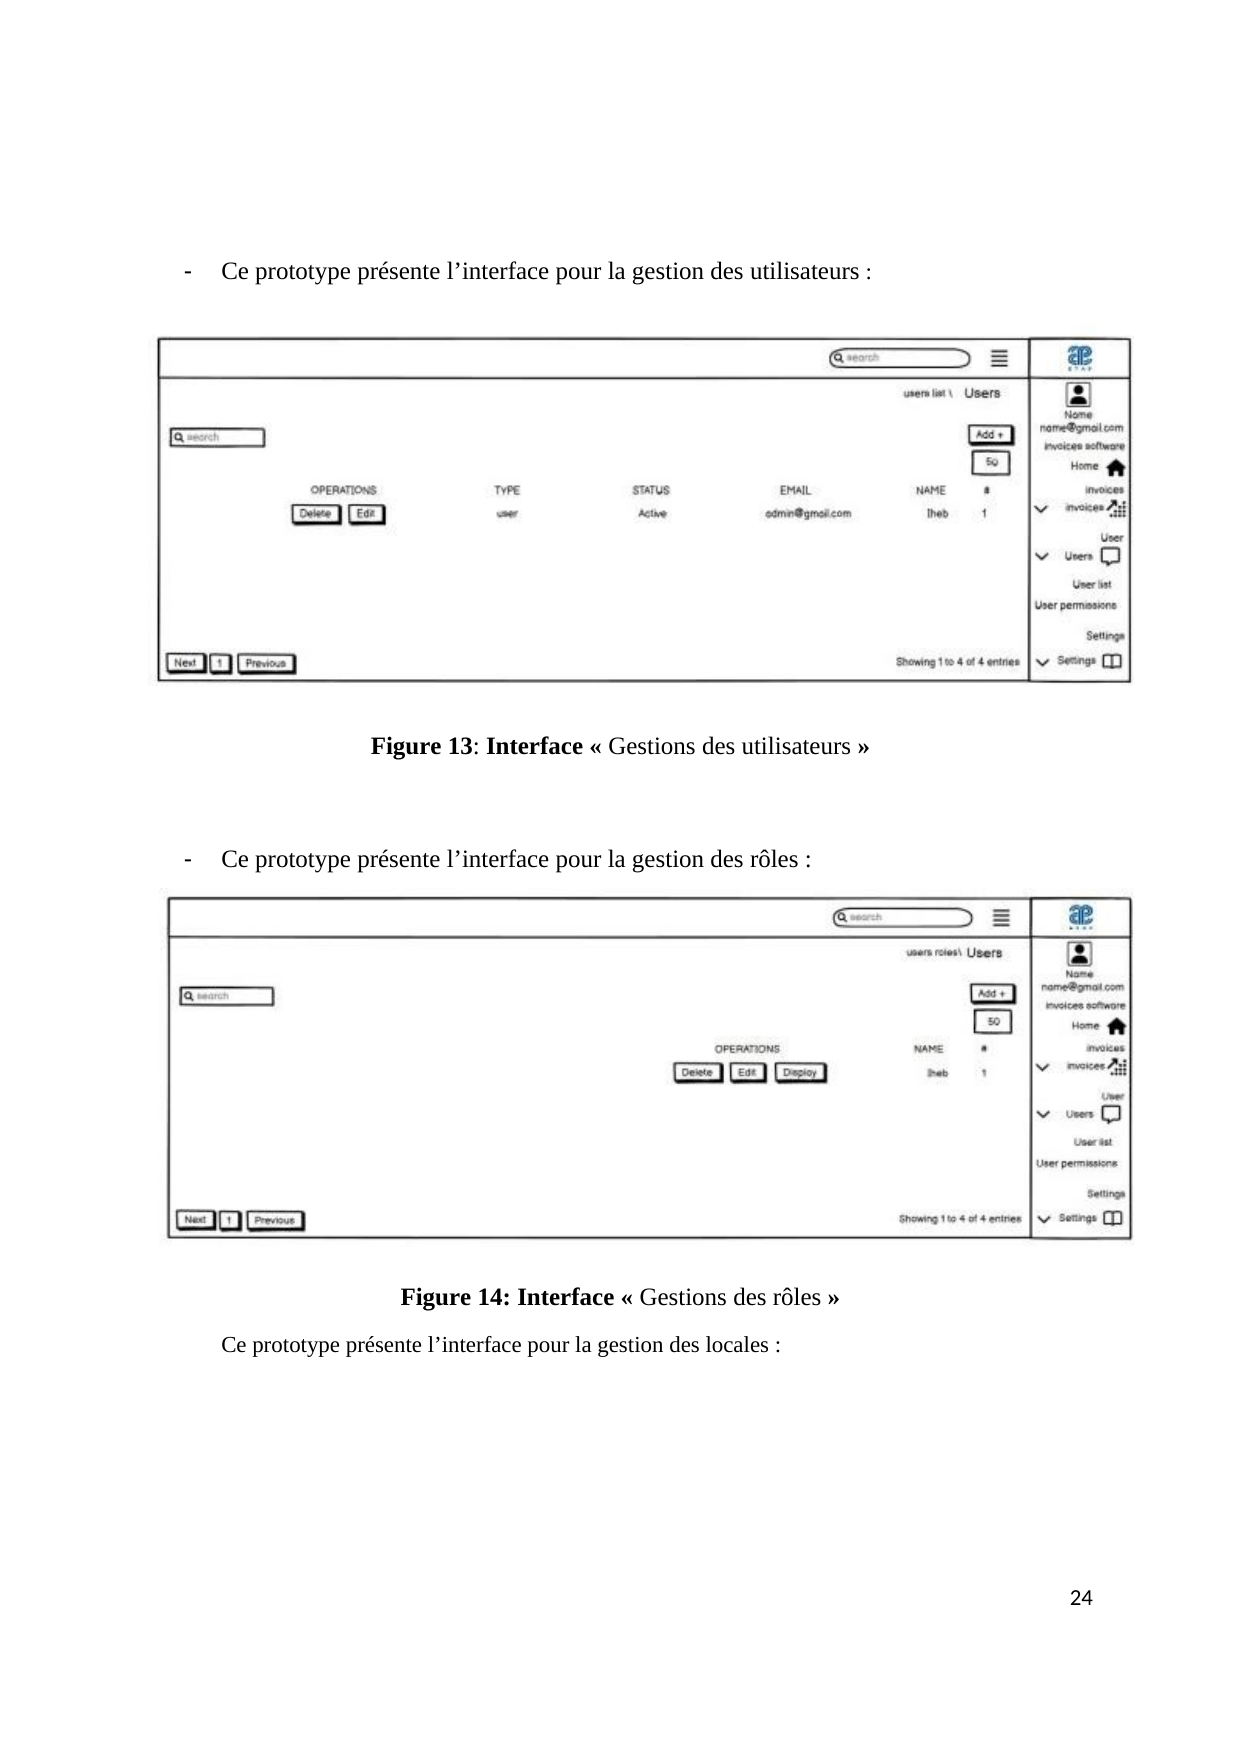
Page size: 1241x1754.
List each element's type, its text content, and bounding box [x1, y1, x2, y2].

list Ce prototype présente l’interface pour la gestion des rôles : [183, 844, 1093, 873]
text Figure 13: Interface « Gestions des utilisateurs » [148, 731, 1093, 760]
picture [147, 323, 1153, 697]
picture [147, 888, 1153, 1248]
list Ce prototype présente l’interface pour la gestion des utilisateurs : [183, 256, 1093, 285]
text Figure 14: Interface « Gestions des rôles » [148, 1282, 1093, 1311]
text Ce prototype présente l’interface pour la gestion des locales : [221, 1332, 1093, 1358]
